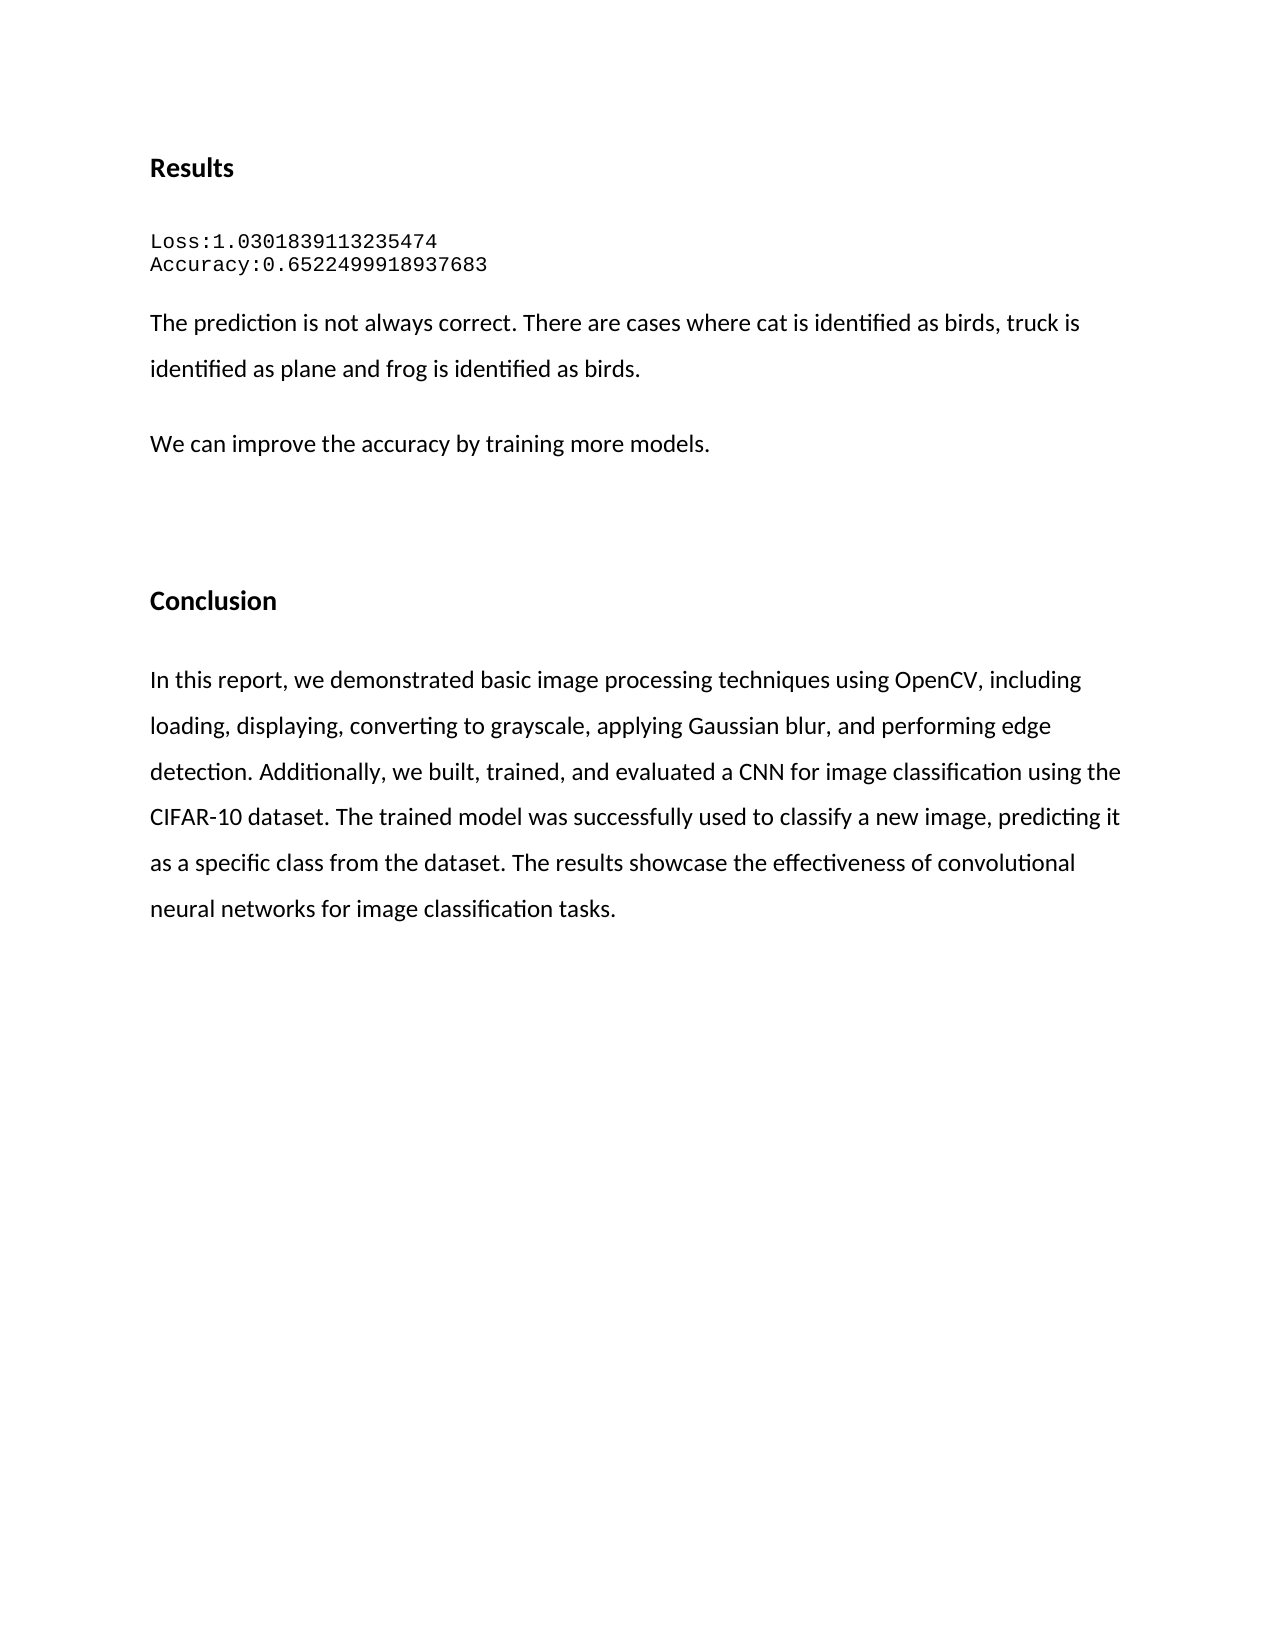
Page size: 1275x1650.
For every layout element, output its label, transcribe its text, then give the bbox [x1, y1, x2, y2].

text In this report, we demonstrated basic image processing techniques using OpenCV, including loading, displaying, converting to grayscale, applying Gaussian blur, and performing edge detection. Additionally, we built, trained, and evaluated a CNN for image classification using the CIFAR-10 dataset. The trained model was successfully used to classify a new image, predicting it as a specific class from the dataset. The results showcase the effectiveness of convolutional neural networks for image classification tasks. [150, 664, 1125, 923]
text Loss:1.0301839113235474 [150, 231, 1125, 254]
subtitle Conclusion [150, 583, 1125, 618]
subtitle The prediction is not always correct. There are cases where cat is identified as birds, truck is identified as plane and frog is identified as birds. [150, 307, 1125, 383]
subtitle Results [150, 150, 1125, 184]
text Accuracy:0.6522499918937683 [150, 254, 1125, 278]
subtitle We can improve the accuracy by training more models. [150, 428, 1125, 458]
